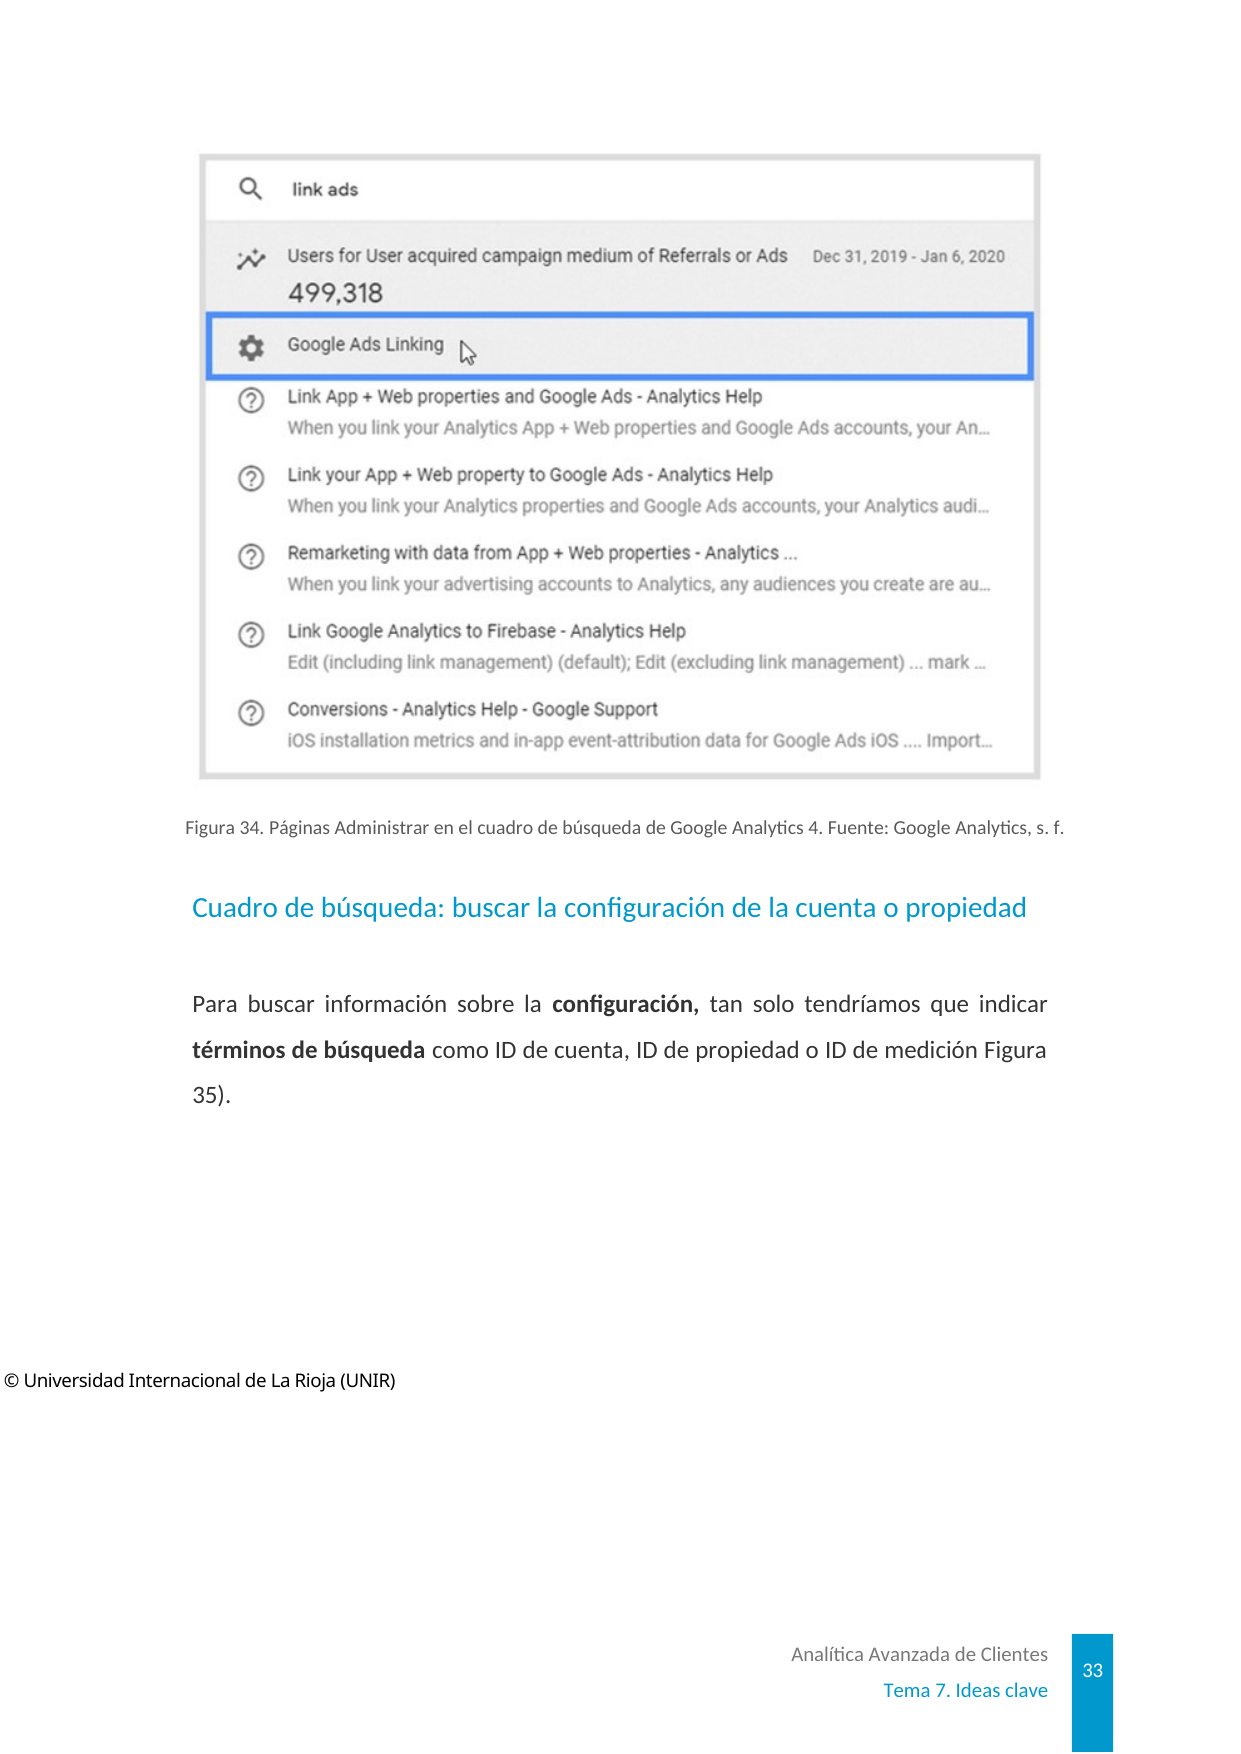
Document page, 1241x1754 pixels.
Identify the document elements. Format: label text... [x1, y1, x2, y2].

text Cuadro de búsqueda: buscar la configuración de la cuenta o propiedad [192, 889, 1048, 924]
text Figura 34. Páginas Administrar en el cuadro de búsqueda de Google Analytics 4. Fuente: Google Analytics, s. f. [180, 815, 1071, 839]
text Para buscar información sobre la configuración, tan solo tendríamos que indicar términos de búsqueda como ID de cuenta, ID de propiedad o ID de medición Figura 35). [192, 988, 1048, 1110]
picture [192, 147, 1049, 788]
